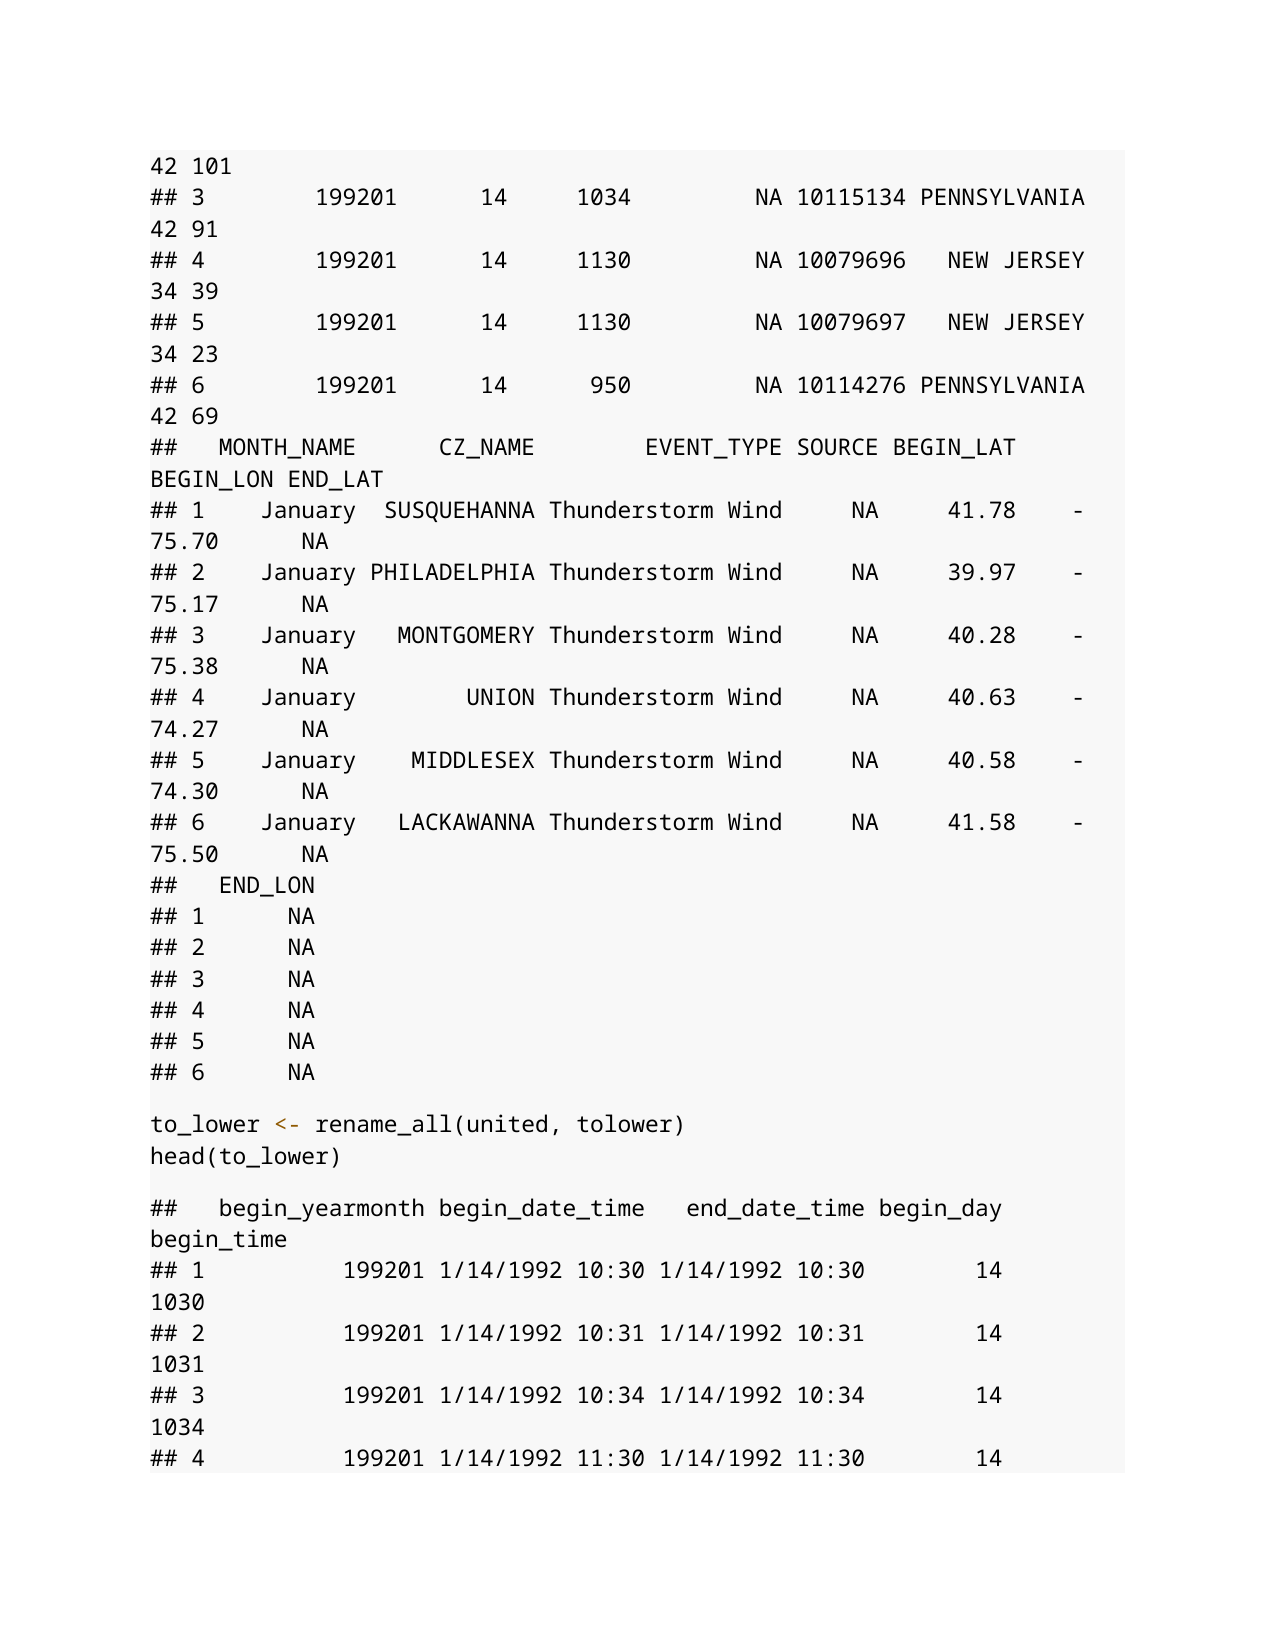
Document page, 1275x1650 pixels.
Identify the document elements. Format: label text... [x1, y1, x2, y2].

text to_lower <- rename_all(united, tolower) head(to_lower) [150, 1108, 1125, 1171]
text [150, 150, 1125, 1087]
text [150, 1192, 1125, 1473]
